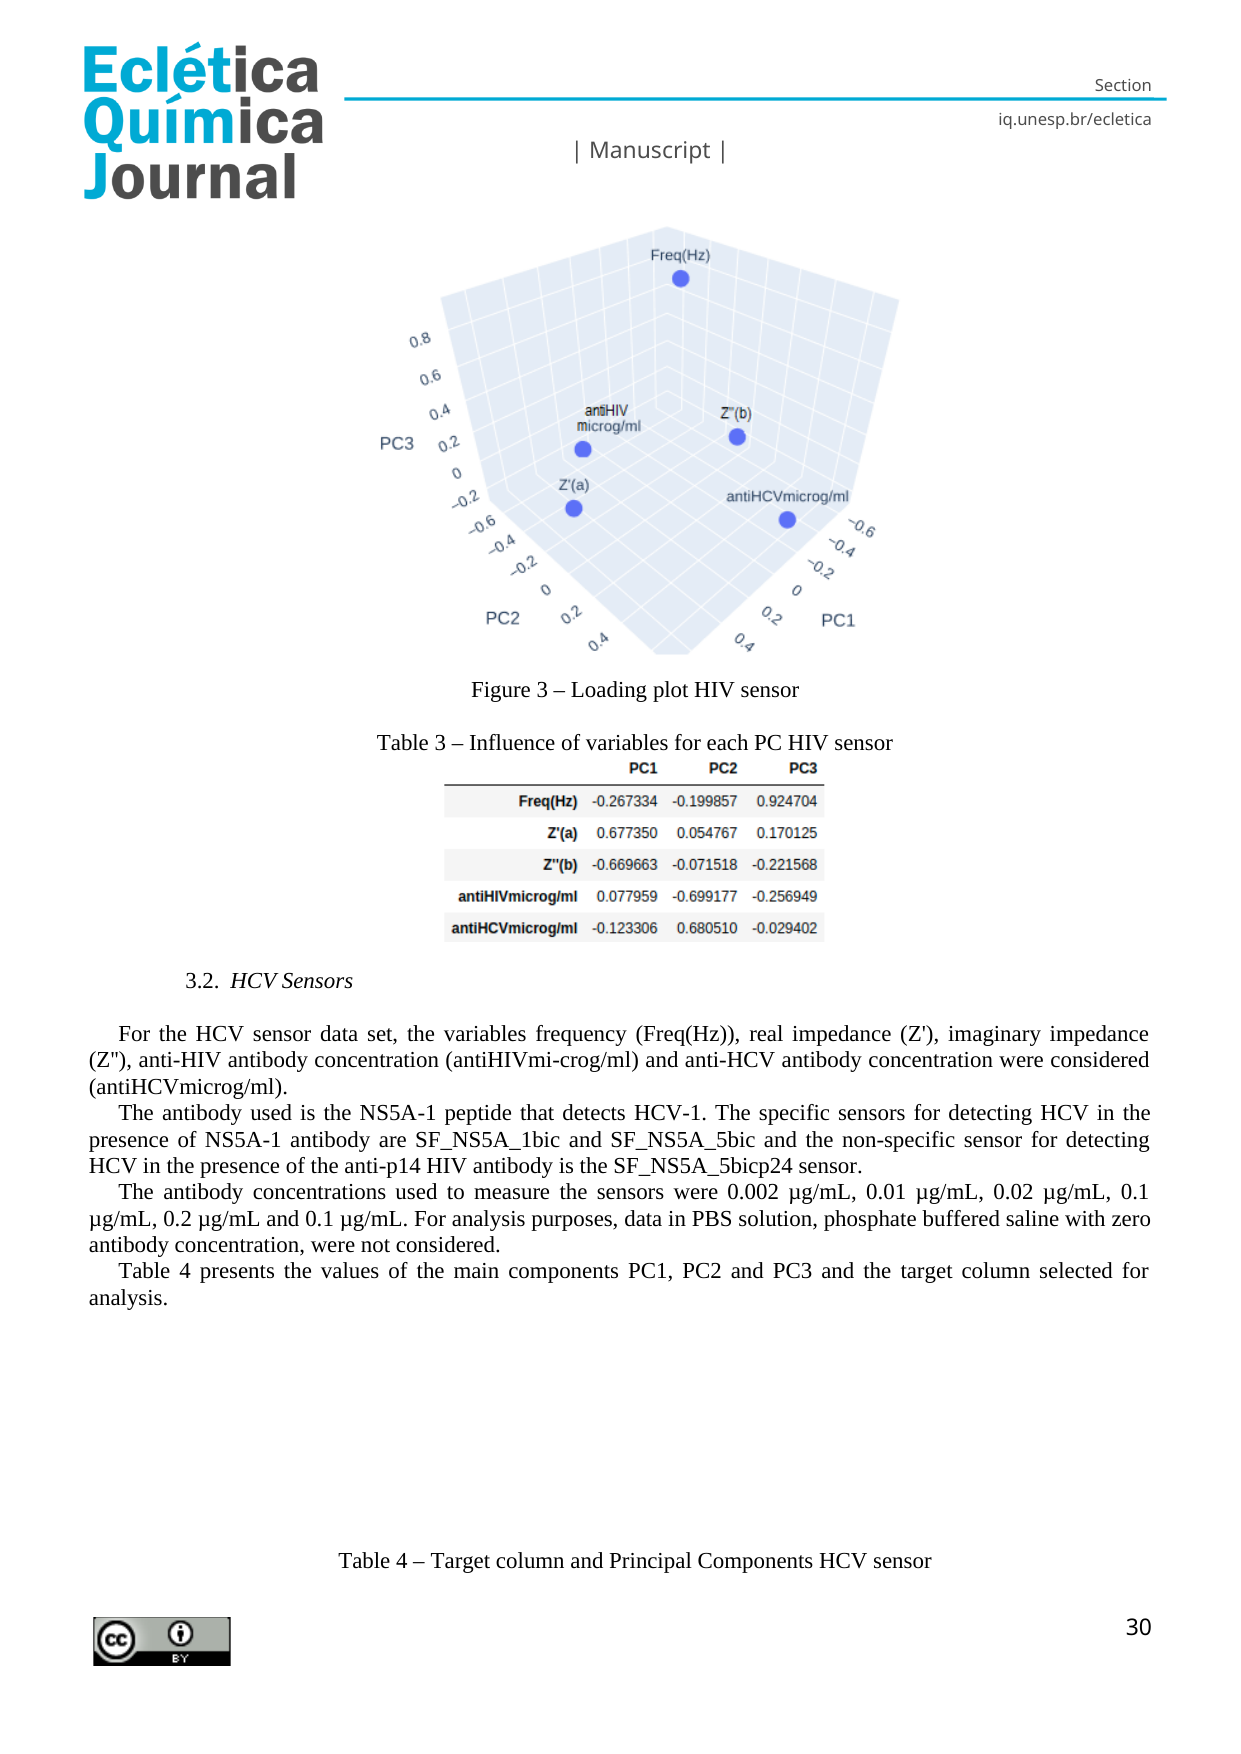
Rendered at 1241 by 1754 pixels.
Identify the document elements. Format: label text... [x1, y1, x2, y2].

text Table 4 presents the values of the main components PC1, PC2 and PC3 and the target column selected for analysis. [89, 1257, 1152, 1310]
text Table 4 – Target column and Principal Components HCV sensor [89, 1547, 1152, 1574]
text The antibody used is the NS5A-1 peptide that detects HCV-1. The specific sensors for detecting HCV in the presence of NS5A-1 antibody are SF_NS5A_1bic and SF_NS5A_5bic and the non-specific sensor for detecting HCV in the presence of the anti-p14 HIV antibody is the SF_NS5A_5bicp24 sensor. [89, 1099, 1152, 1178]
picture [60, 26, 345, 220]
list HCV Sensors [185, 967, 1152, 994]
text Table 3 – Influence of variables for each PC HIV sensor [89, 728, 1152, 755]
text The antibody concentrations used to measure the sensors were 0.002 µg/mL, 0.01 µg/mL, 0.02 µg/mL, 0.1 µg/mL, 0.2 µg/mL and 0.1 µg/mL. For analysis purposes, data in PBS solution, phosphate buffered saline with zero antibody concentration, were not considered. [89, 1178, 1152, 1257]
picture [442, 755, 828, 942]
text For the HCV sensor data set, the variables frequency (Freq(Hz)), real impedance (Z'), imaginary impedance (Z''), anti-HIV antibody concentration (antiHIVmi-crog/ml) and anti-HCV antibody concentration were considered (antiHCVmicrog/ml). [89, 1020, 1152, 1099]
picture [366, 225, 904, 676]
text Figure 3 – Loading plot HIV sensor [89, 676, 1152, 702]
picture [93, 1617, 231, 1666]
